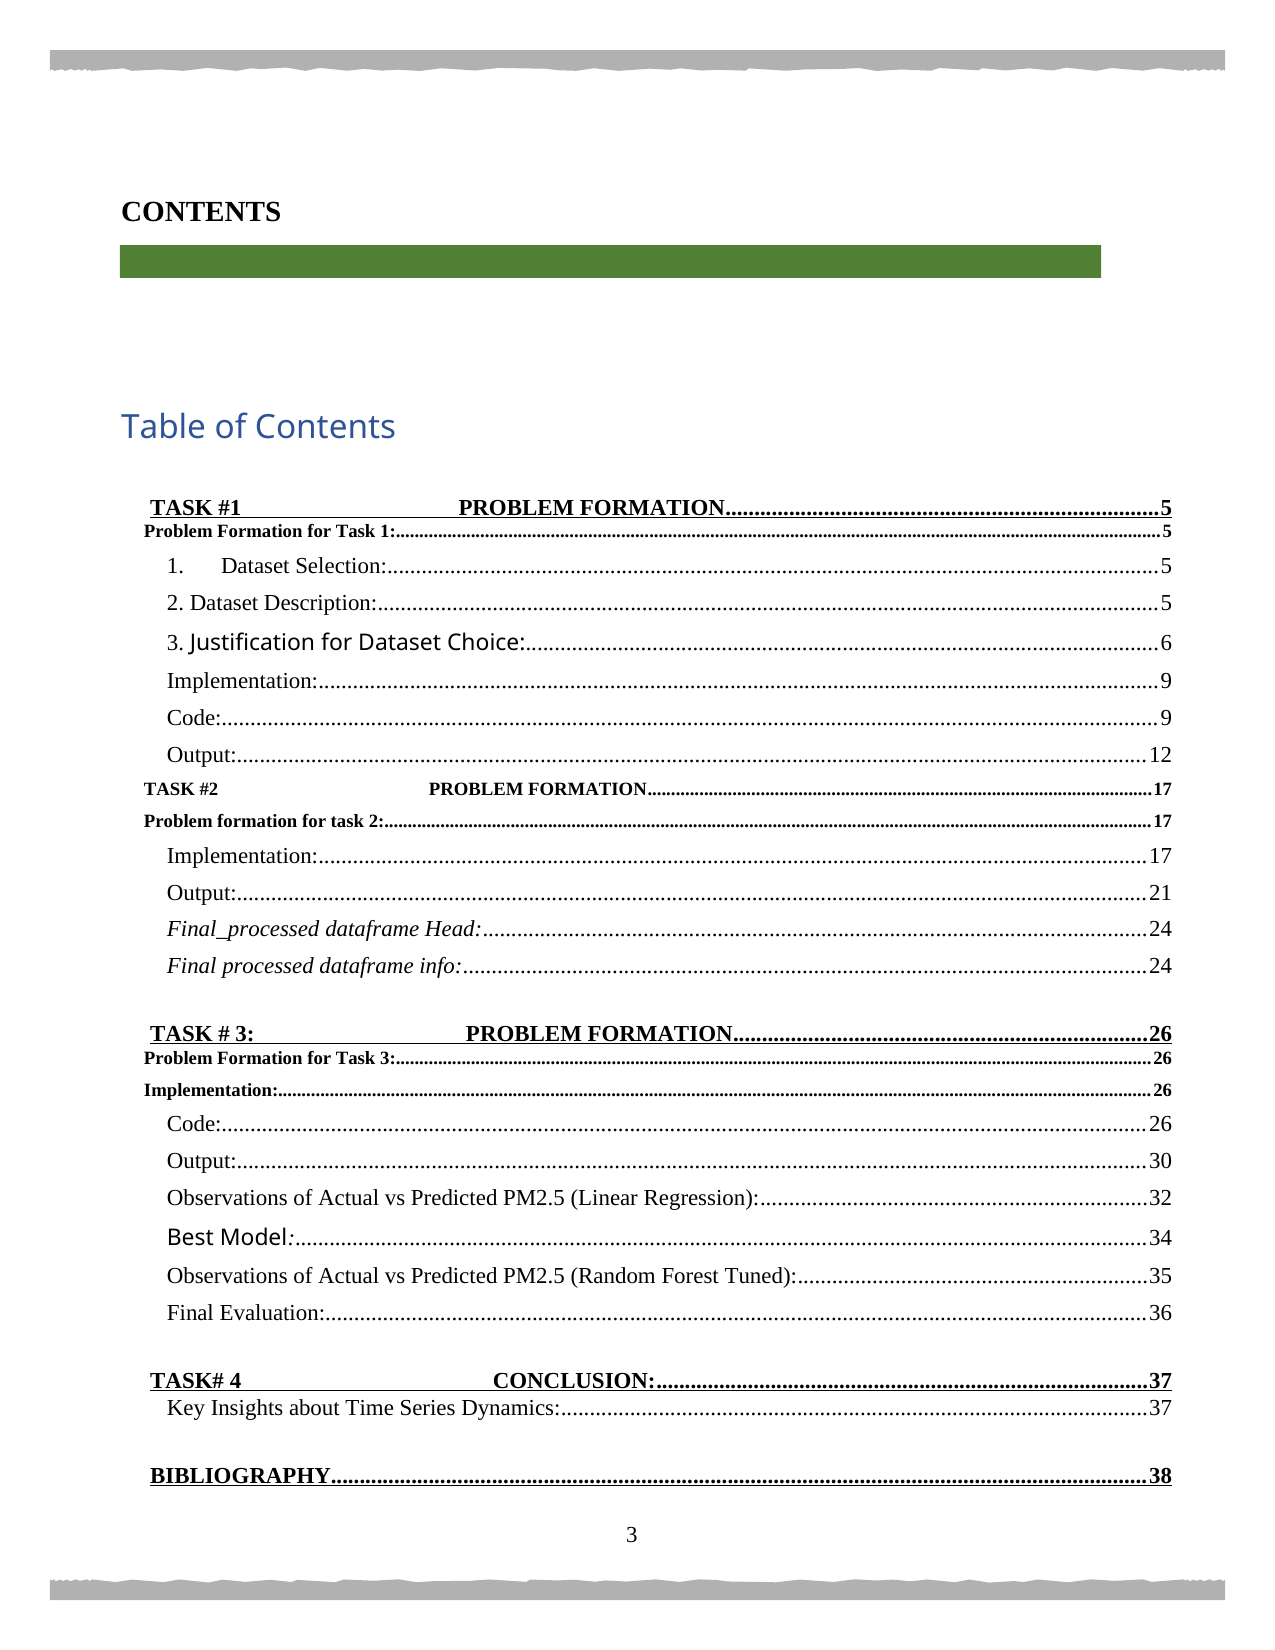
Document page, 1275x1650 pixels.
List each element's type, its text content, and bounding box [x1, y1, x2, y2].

text CONTENTS [121, 194, 1173, 227]
